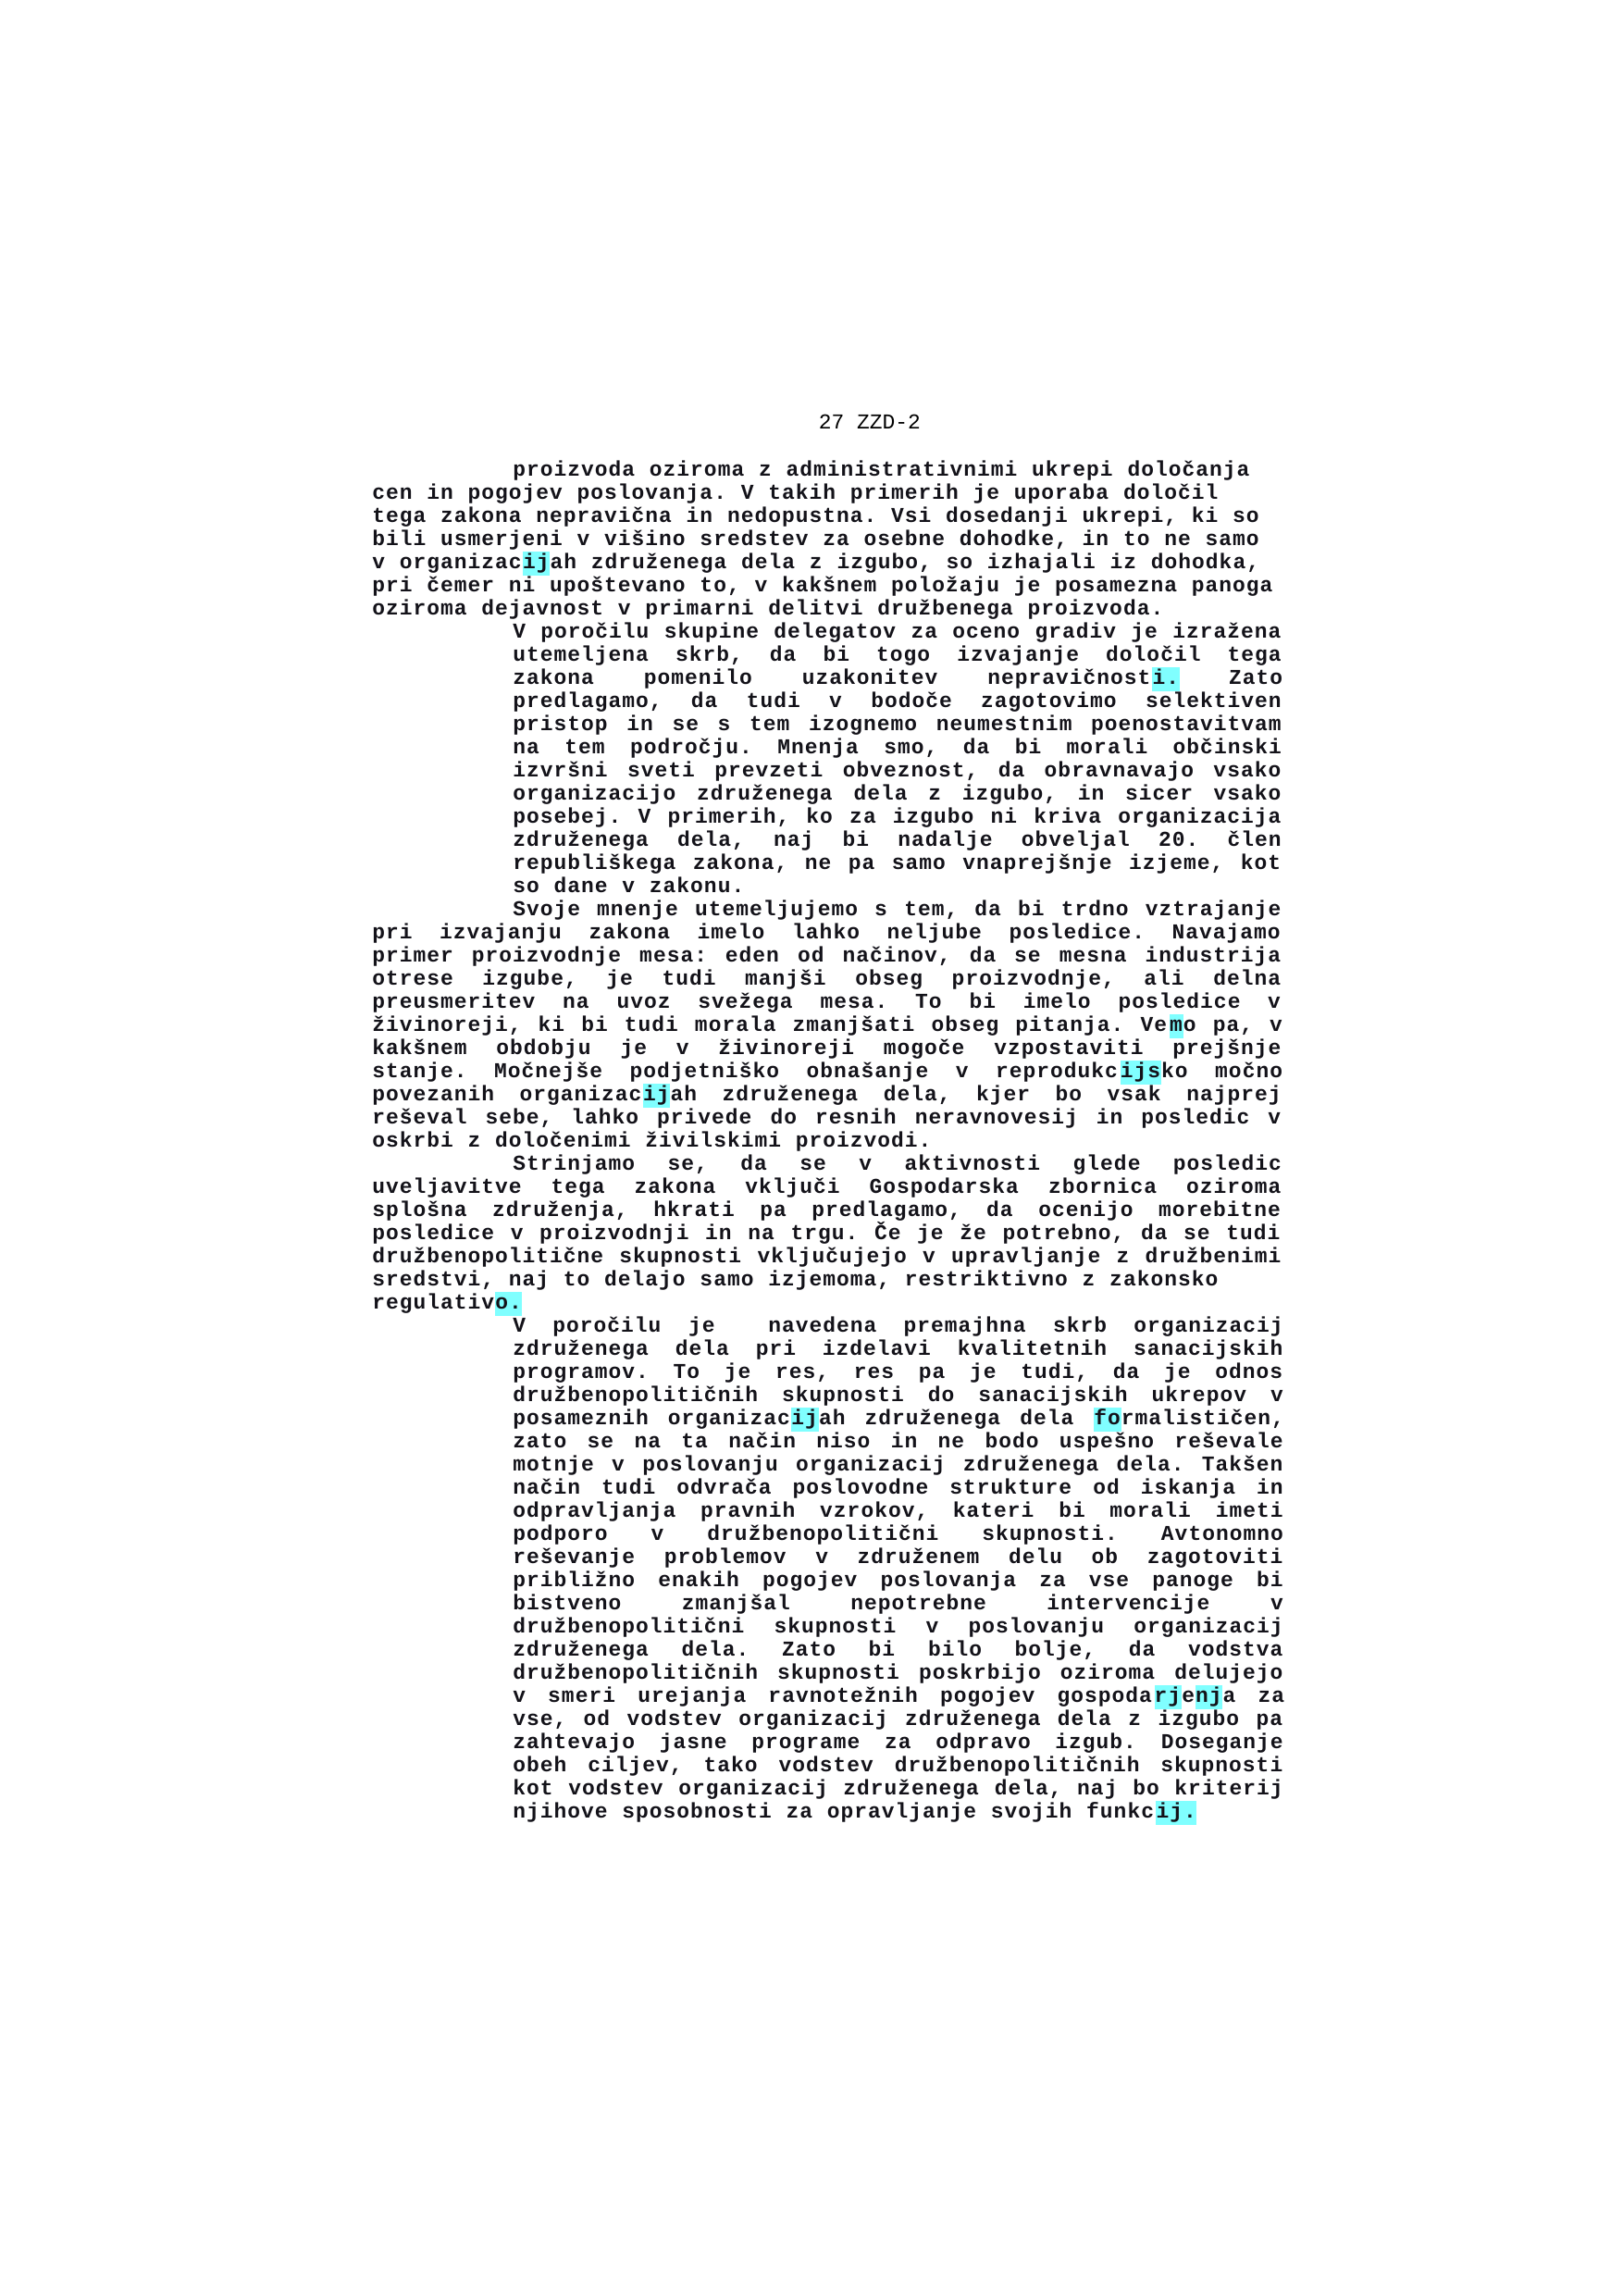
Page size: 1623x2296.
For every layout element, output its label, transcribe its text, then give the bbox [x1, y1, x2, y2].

text Svoje mnenje utemeljujemo s tem, da bi trdno vztrajanje pri izvajanju zakona imelo lahko neljube posledice. Navajamo primer proizvodnje mesa: eden od načinov, da se mesna industrija otrese izgube, je tudi manjši obseg proizvodnje, ali delna preusmeritev na uvoz svežega mesa. To bi imelo posledice v živinoreji, ki bi tudi morala zmanjšati obseg pitanja. Vemo pa, v kakšnem obdobju je v živinoreji mogoče vzpostaviti prejšnje stanje. Močnejše podjetniško obnašanje v reprodukcijsko močno povezanih organizacijah združenega dela, kjer bo vsak najprej reševal sebe, lahko privede do resnih neravnovesij in posledic v oskrbi z določenimi živilskimi proizvodi. [372, 898, 1282, 1152]
text V poročilu skupine delegatov za oceno gradiv je izražena utemeljena skrb, da bi togo izvajanje določil tega zakona pomenilo uzakonitev nepravičnosti. Zato predlagamo, da tudi v bodoče zagotovimo selektiven pristop in se s tem izognemo neumestnim poenostavitvam na tem področju. Mnenja smo, da bi morali občinski izvršni sveti prevzeti obveznost, da obravnavajo vsako organizacijo združenega dela z izgubo, in sicer vsako posebej. V primerih, ko za izgubo ni kriva organizacija združenega dela, naj bi nadalje obveljal 20. člen republiškega zakona, ne pa samo vnaprejšnje izjeme, kot so dane v zakonu. [513, 620, 1282, 898]
text Strinjamo se, da se v aktivnosti glede posledic uveljavitve tega zakona vključi Gospodarska zbornica oziroma splošna združenja, hkrati pa predlagamo, da ocenijo morebitne posledice v proizvodnji in na trgu. Če je že potrebno, da se tudi družbenopolitične skupnosti vključujejo v upravljanje z družbenimi sredstvi, naj to delajo samo izjemoma, restriktivno z zakonsko [372, 1152, 1282, 1291]
text regulativo. [372, 1291, 1284, 1314]
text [372, 458, 1284, 620]
text V poročilu je navedena premajhna skrb organizacij združenega dela pri izdelavi kvalitetnih sanacijskih programov. To je res, res pa je tudi, da je odnos družbenopolitičnih skupnosti do sanacijskih ukrepov v posameznih organizacijah združenega dela formalističen, zato se na ta način niso in ne bodo uspešno reševale motnje v poslovanju organizacij združenega dela. Takšen način tudi odvrača poslovodne strukture od iskanja in odpravljanja pravnih vzrokov, kateri bi morali imeti podporo v družbenopolitični skupnosti. Avtonomno reševanje problemov v združenem delu ob zagotoviti približno enakih pogojev poslovanja za vse panoge bi bistveno zmanjšal nepotrebne intervencije v družbenopolitični skupnosti v poslovanju organizacij združenega dela. Zato bi bilo bolje, da vodstva družbenopolitičnih skupnosti poskrbijo oziroma delujejo v smeri urejanja ravnotežnih pogojev gospodarjenja za vse, od vodstev organizacij združenega dela z izgubo pa zahtevajo jasne programe za odpravo izgub. Doseganje obeh ciljev, tako vodstev družbenopolitičnih skupnosti kot vodstev organizacij združenega dela, naj bo kriterij njihove sposobnosti za opravljanje svojih funkcij. [513, 1314, 1284, 1823]
